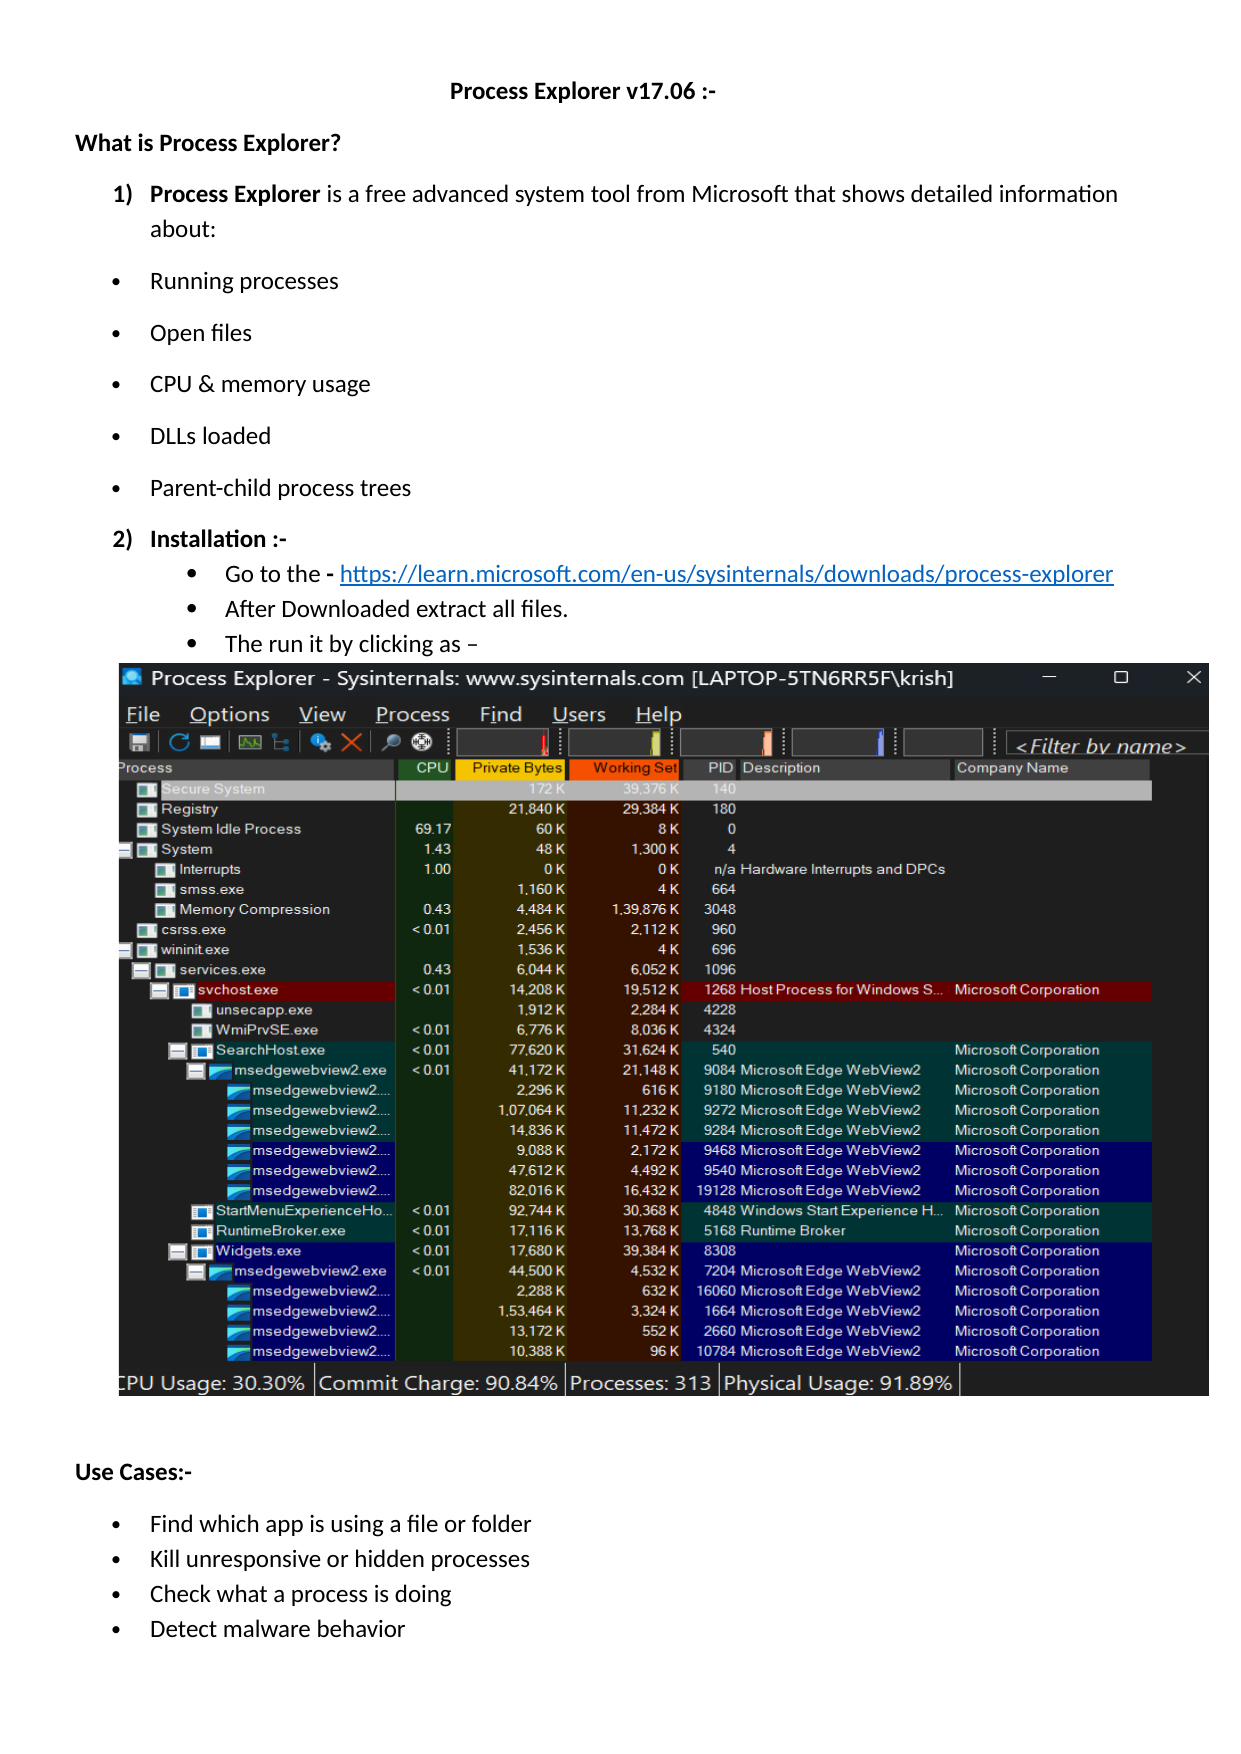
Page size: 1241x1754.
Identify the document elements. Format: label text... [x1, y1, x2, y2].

list Find which app is using a file or folder [112, 1508, 1165, 1538]
text Use Cases:- [75, 1456, 1165, 1487]
list CPU & memory usage [112, 368, 1165, 399]
text What is Process Explorer? [75, 127, 1165, 157]
text Process Explorer v17.06 :- [75, 75, 1165, 106]
list Kill unresponsive or hidden processes [112, 1543, 1165, 1573]
list Go to the - https://learn.microsoft.com/en-us/sysinternals/downloads/process-explorer [187, 558, 1165, 589]
list Open files [112, 317, 1165, 347]
picture [118, 663, 1209, 1396]
list The run it by clicking as – [187, 628, 1165, 659]
list Process Explorer is a free advanced system tool from Microsoft that shows detailed information about: [112, 178, 1165, 244]
list Running processes [112, 265, 1165, 296]
list Check what a process is doing [112, 1578, 1165, 1608]
list DLLs loaded [112, 420, 1165, 451]
list Detect malware behavior [112, 1613, 1165, 1643]
list Parent-child process trees [112, 472, 1165, 502]
list Installation :- [112, 523, 1165, 554]
list After Downloaded extract all files. [187, 593, 1165, 624]
